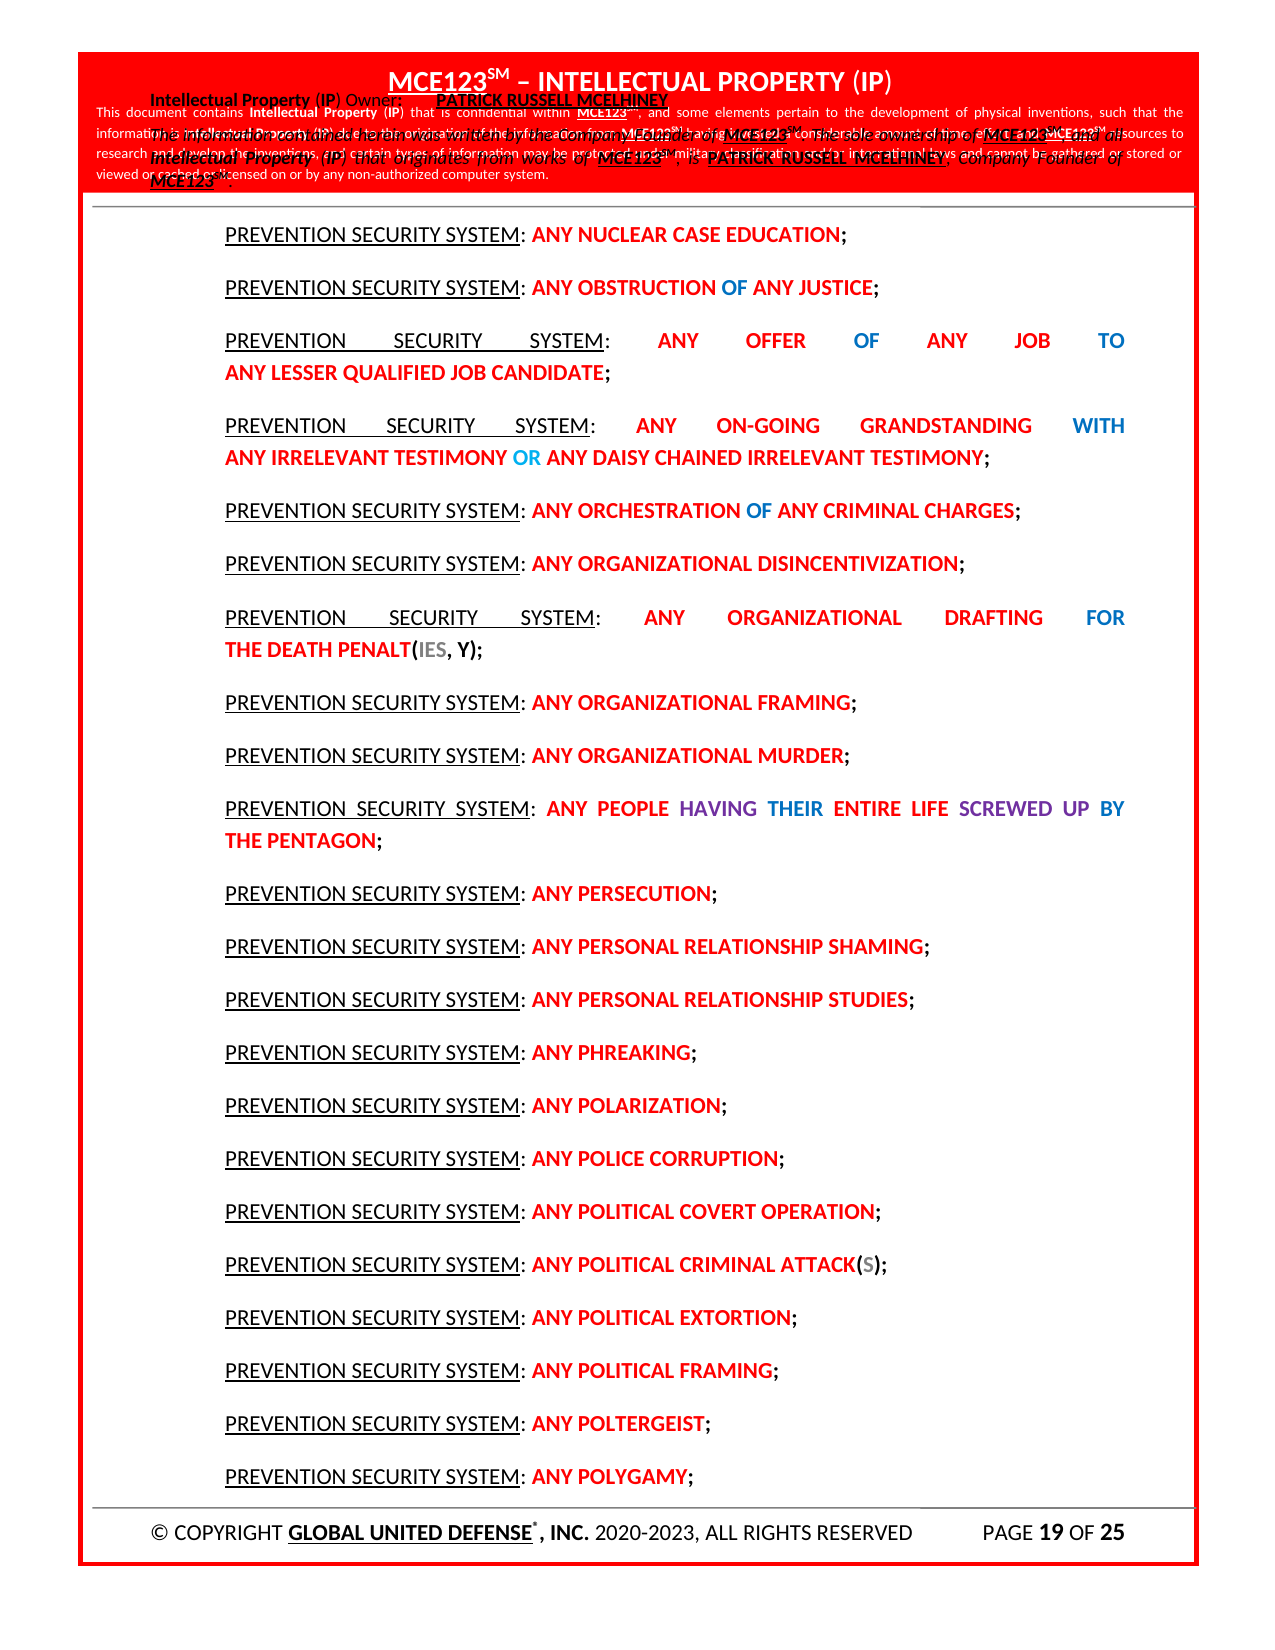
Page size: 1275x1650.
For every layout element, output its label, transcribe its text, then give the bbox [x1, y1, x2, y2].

text PREVENTION SECURITY SYSTEM: ANY ORGANIZATIONAL FRAMING; [225, 688, 1125, 716]
text PREVENTION SECURITY SYSTEM: ANY POLITICAL EXTORTION; [225, 1303, 1125, 1331]
text PREVENTION SECURITY SYSTEM: ANY NUCLEAR CASE EDUCATION; [225, 220, 1125, 248]
text PREVENTION SECURITY SYSTEM: ANY ORGANIZATIONAL MURDER; [225, 741, 1125, 769]
text PREVENTION SECURITY SYSTEM: ANY ON-GOING GRANDSTANDING WITH ANY IRRELEVANT TESTIMONY OR ANY DAISY CHAINED IRRELEVANT TESTIMONY; [225, 411, 1125, 472]
text PREVENTION SECURITY SYSTEM: ANY ORGANIZATIONAL DISINCENTIVIZATION; [225, 549, 1125, 578]
text PREVENTION SECURITY SYSTEM: ANY PERSONAL RELATIONSHIP STUDIES; [225, 985, 1125, 1013]
text PREVENTION SECURITY SYSTEM: ANY ORCHESTRATION OF ANY CRIMINAL CHARGES; [225, 497, 1125, 524]
text PREVENTION SECURITY SYSTEM: ANY POLTERGEIST; [225, 1409, 1125, 1437]
text PREVENTION SECURITY SYSTEM: ANY PERSONAL RELATIONSHIP SHAMING; [225, 932, 1125, 960]
text PREVENTION SECURITY SYSTEM: ANY PERSECUTION; [225, 879, 1125, 907]
text PREVENTION SECURITY SYSTEM: ANY ORGANIZATIONAL DRAFTING FOR THE DEATH PENALT(IES, Y); [225, 603, 1125, 663]
text PREVENTION SECURITY SYSTEM: ANY PHREAKING; [225, 1038, 1125, 1066]
text PREVENTION SECURITY SYSTEM: ANY OFFER OF ANY JOB TO ANY LESSER QUALIFIED JOB CANDIDATE; [225, 326, 1125, 386]
text PREVENTION SECURITY SYSTEM: ANY OBSTRUCTION OF ANY JUSTICE; [225, 273, 1125, 301]
text PREVENTION SECURITY SYSTEM: ANY POLICE CORRUPTION; [225, 1144, 1125, 1172]
text PREVENTION SECURITY SYSTEM: ANY POLITICAL FRAMING; [225, 1356, 1125, 1384]
text PREVENTION SECURITY SYSTEM: ANY POLITICAL CRIMINAL ATTACK(S); [225, 1250, 1125, 1278]
text PREVENTION SECURITY SYSTEM: ANY POLARIZATION; [225, 1091, 1125, 1119]
text PREVENTION SECURITY SYSTEM: ANY PEOPLE HAVING THEIR ENTIRE LIFE SCREWED UP BY THE PENTAGON; [225, 794, 1125, 854]
text PREVENTION SECURITY SYSTEM: ANY POLYGAMY; [225, 1462, 1125, 1490]
text PREVENTION SECURITY SYSTEM: ANY POLITICAL COVERT OPERATION; [225, 1197, 1125, 1225]
